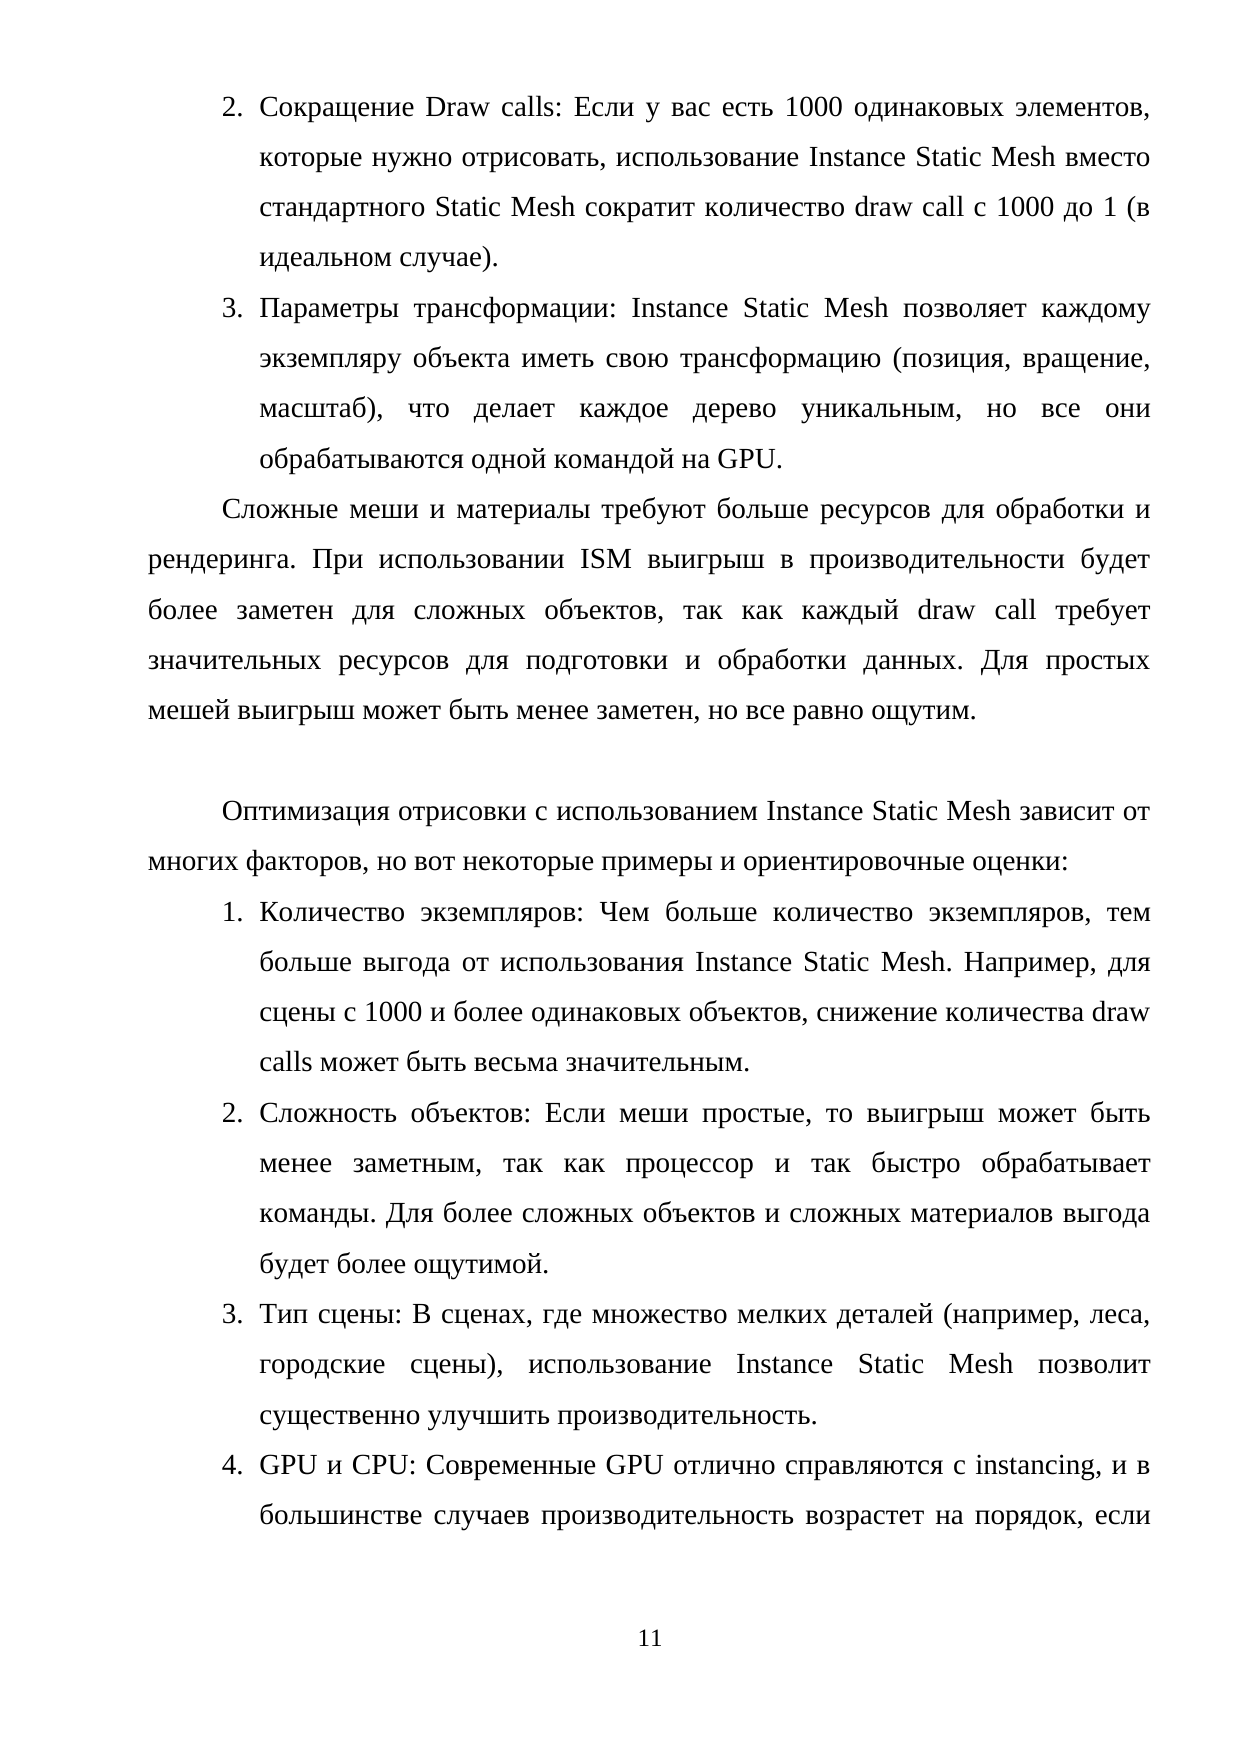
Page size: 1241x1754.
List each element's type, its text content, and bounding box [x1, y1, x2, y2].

text Оптимизация отрисовки с использованием Instance Static Mesh зависит от многих факторов, но вот некоторые примеры и ориентировочные оценки: [148, 793, 1152, 877]
list Количество экземпляров: Чем больше количество экземпляров, тем больше выгода от использования Instance Static Mesh. Например, для сцены с 1000 и более одинаковых объектов, снижение количества draw calls может быть весьма значительным. [222, 894, 1152, 1078]
list Сложность объектов: Если меши простые, то выигрыш может быть менее заметным, так как процессор и так быстро обрабатывает команды. Для более сложных объектов и сложных материалов выгода будет более ощутимой. [222, 1095, 1152, 1279]
list Тип сцены: В сценах, где множество мелких деталей (например, леса, городские сцены), использование Instance Static Mesh позволит существенно улучшить производительность. [222, 1296, 1152, 1430]
list Параметры трансформации: Instance Static Mesh позволяет каждому экземпляру объекта иметь свою трансформацию (позиция, вращение, масштаб), что делает каждое дерево уникальным, но все они обрабатываются одной командой на GPU. [222, 290, 1152, 474]
text Сложные меши и материалы требуют больше ресурсов для обработки и рендеринга. При использовании ISM выигрыш в производительности будет более заметен для сложных объектов, так как каждый draw call требует значительных ресурсов для подготовки и обработки данных. Для простых мешей выигрыш может быть менее заметен, но все равно ощутим. [148, 491, 1152, 726]
